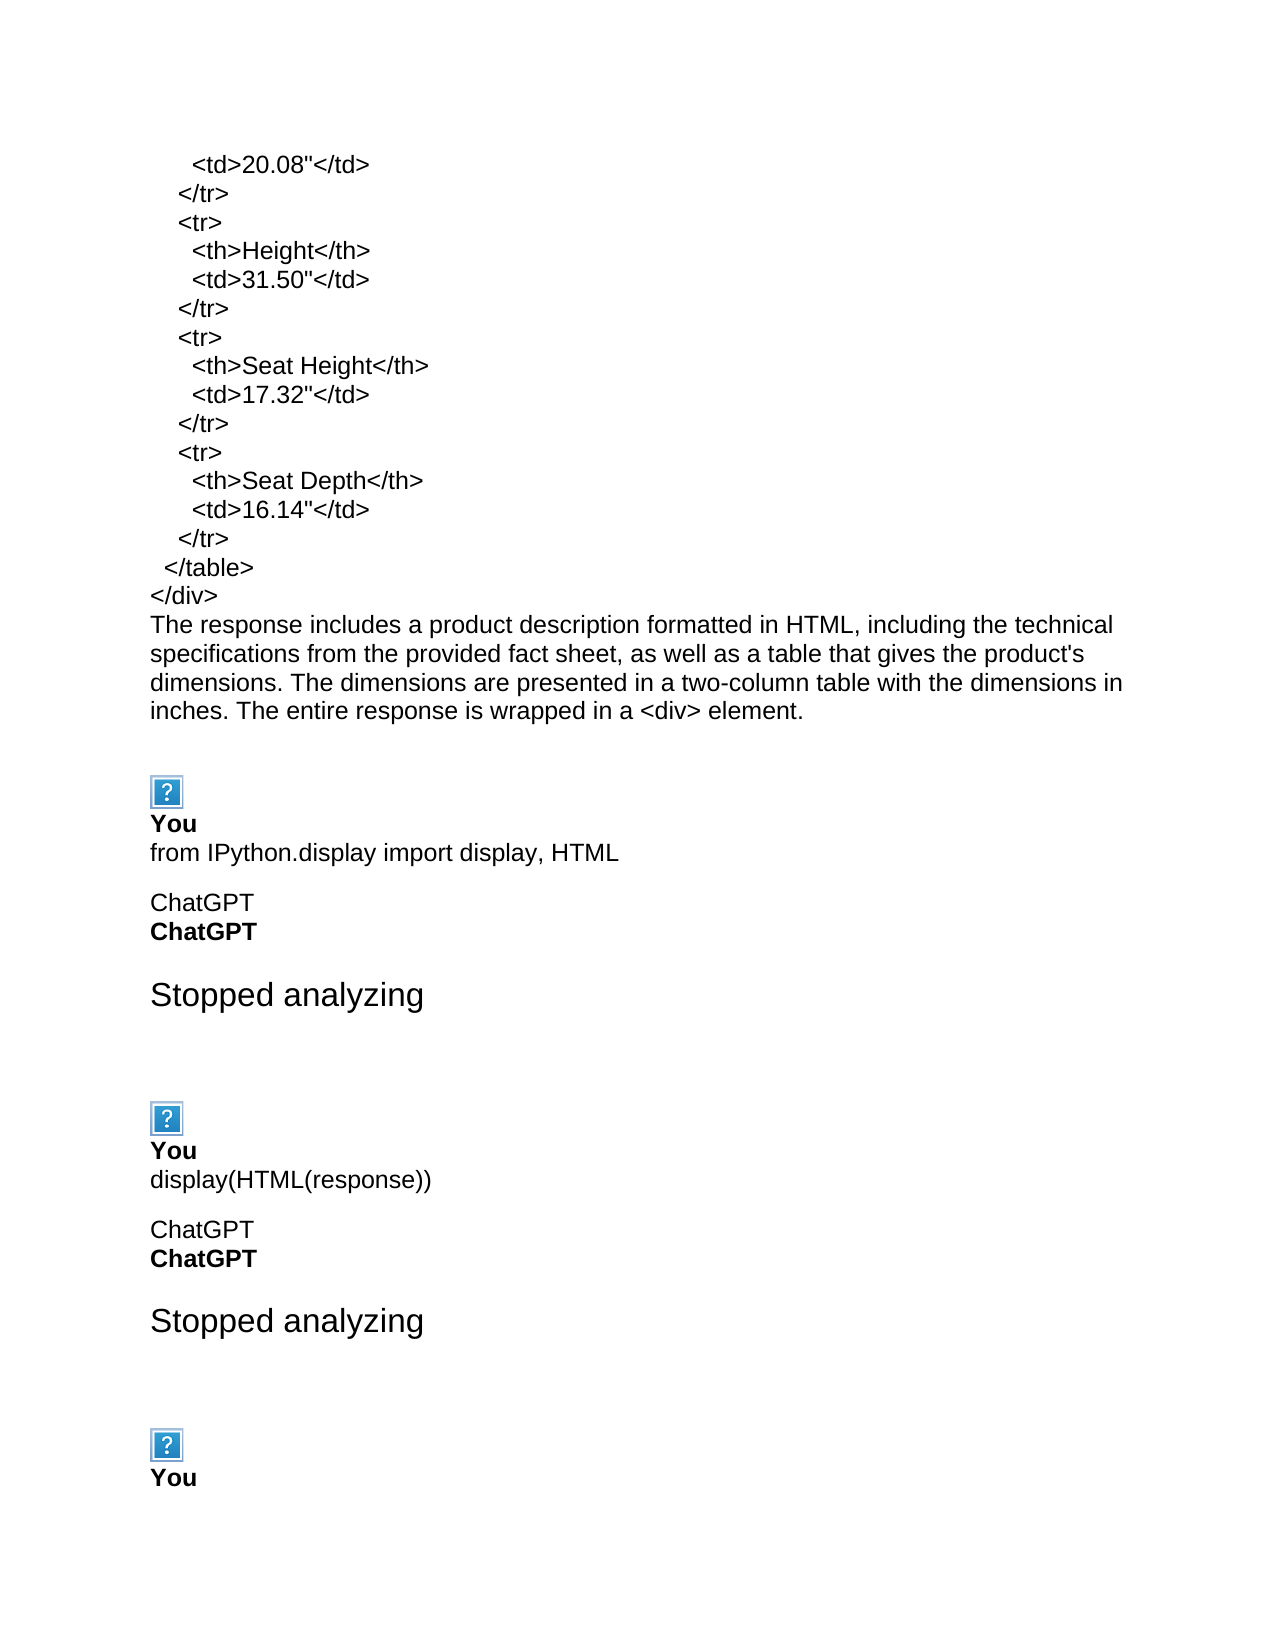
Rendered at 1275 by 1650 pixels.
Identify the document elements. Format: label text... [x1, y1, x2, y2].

text <td>17.32"</td> [150, 380, 1125, 409]
text Stopped analyzing [150, 975, 1125, 1013]
text </tr> [150, 409, 1125, 437]
text <td>31.50"</td> [150, 265, 1125, 294]
text The response includes a product description formatted in HTML, including the technical specifications from the provided fact sheet, as well as a table that gives the product's dimensions. The dimensions are presented in a two-column table with the dimensions in inches. The entire response is wrapped in a <div> element. [150, 610, 1125, 725]
text <tr> [150, 322, 1125, 351]
text ChatGPT [150, 1244, 1125, 1272]
text <tr> [150, 207, 1125, 236]
text ChatGPT [150, 917, 1125, 946]
text <td>16.14"</td> [150, 495, 1125, 524]
text You [150, 809, 1125, 838]
text ChatGPT [150, 1215, 1125, 1244]
text <th>Seat Depth</th> [150, 466, 1125, 495]
text You [150, 1462, 1125, 1491]
picture [150, 1428, 184, 1462]
text <td>20.08"</td> [150, 150, 1125, 179]
text </table> [150, 552, 1125, 581]
text display(HTML(response)) [150, 1165, 1125, 1193]
text </div> [150, 581, 1125, 610]
text ChatGPT [150, 888, 1125, 917]
text Stopped analyzing [150, 1301, 1125, 1340]
text from IPython.display import display, HTML [150, 838, 1125, 867]
picture [150, 775, 184, 809]
text <tr> [150, 437, 1125, 466]
text <th>Height</th> [150, 236, 1125, 265]
text <th>Seat Height</th> [150, 351, 1125, 380]
text </tr> [150, 179, 1125, 207]
text </tr> [150, 294, 1125, 322]
text You [150, 1136, 1125, 1165]
text </tr> [150, 524, 1125, 552]
picture [150, 1101, 184, 1136]
